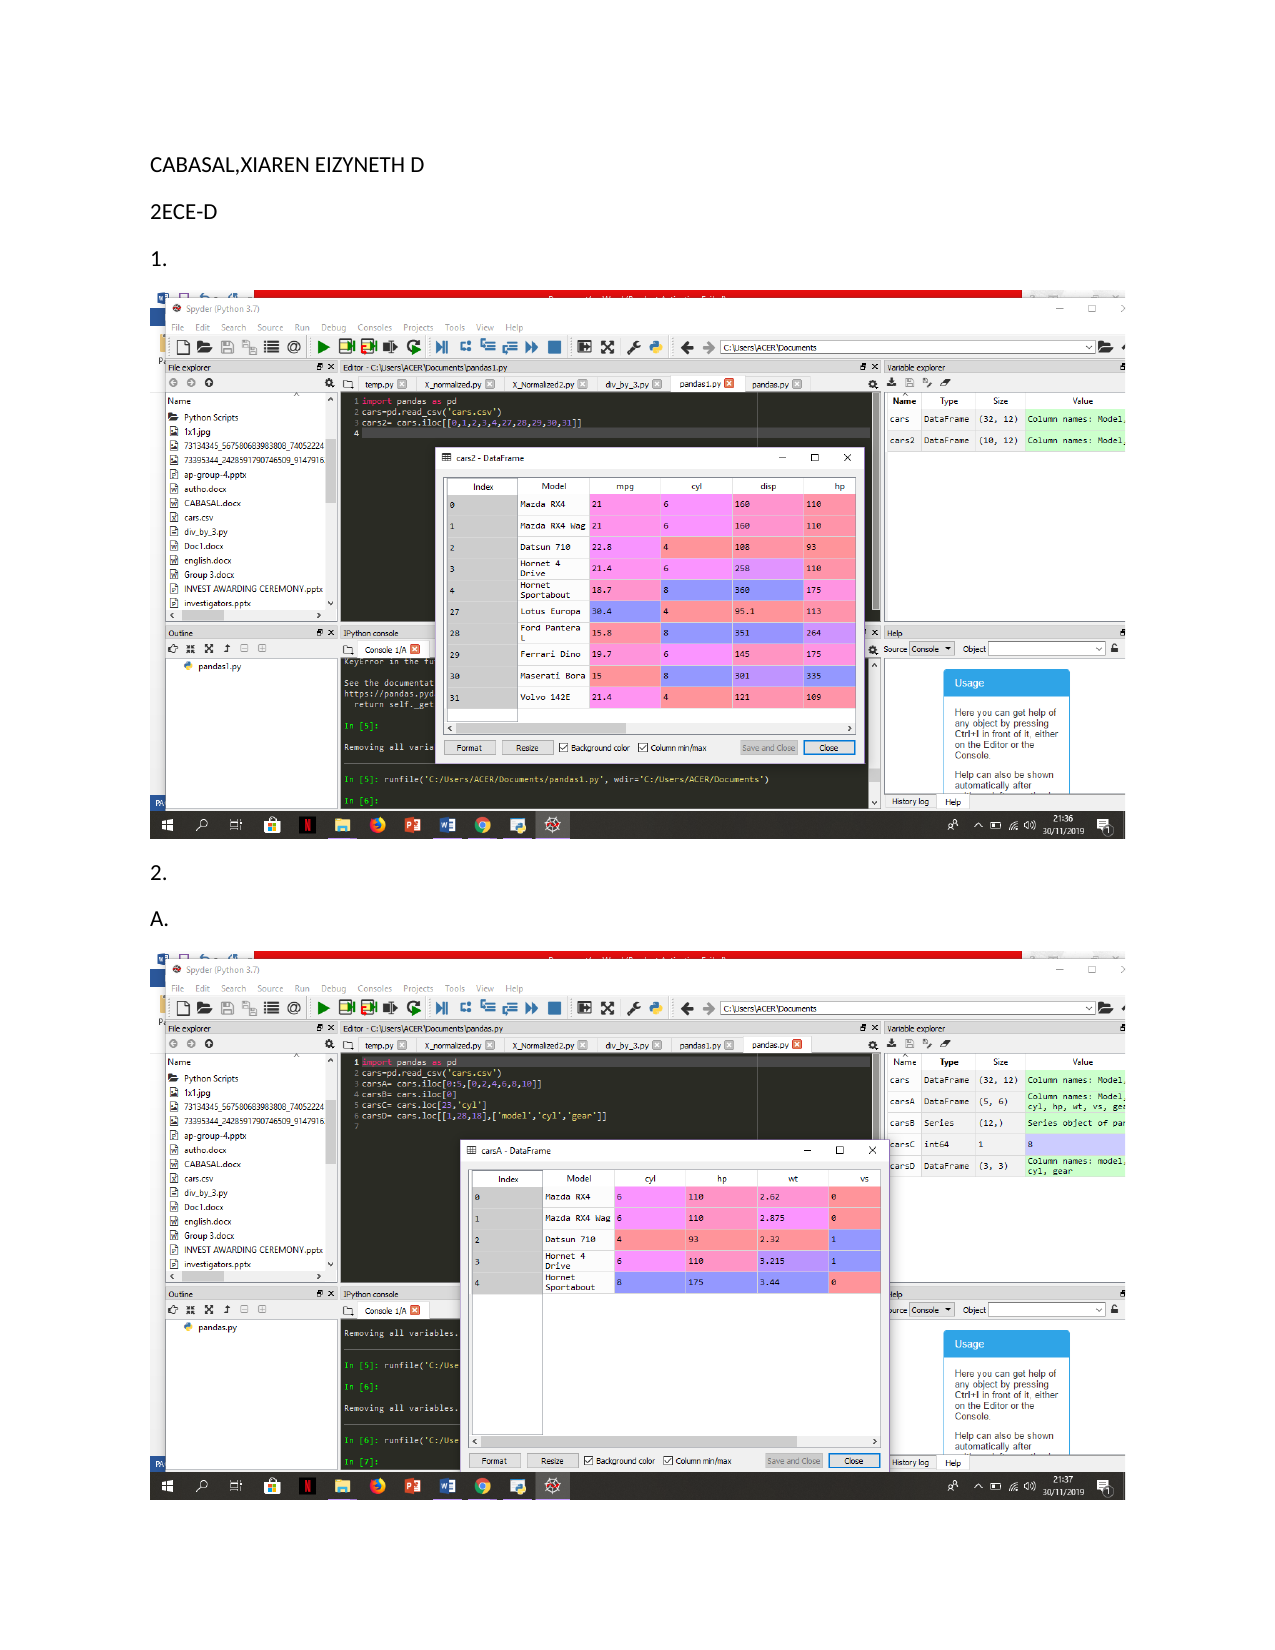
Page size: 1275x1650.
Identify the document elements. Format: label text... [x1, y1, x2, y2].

text 2ECE-D [150, 197, 1125, 225]
text CABASAL,XIAREN EIZYNETH D [150, 150, 1125, 178]
text 2. [150, 858, 1125, 886]
picture [150, 290, 1125, 839]
text 1. [150, 244, 1125, 272]
picture [150, 951, 1125, 1500]
text A. [150, 904, 1125, 932]
